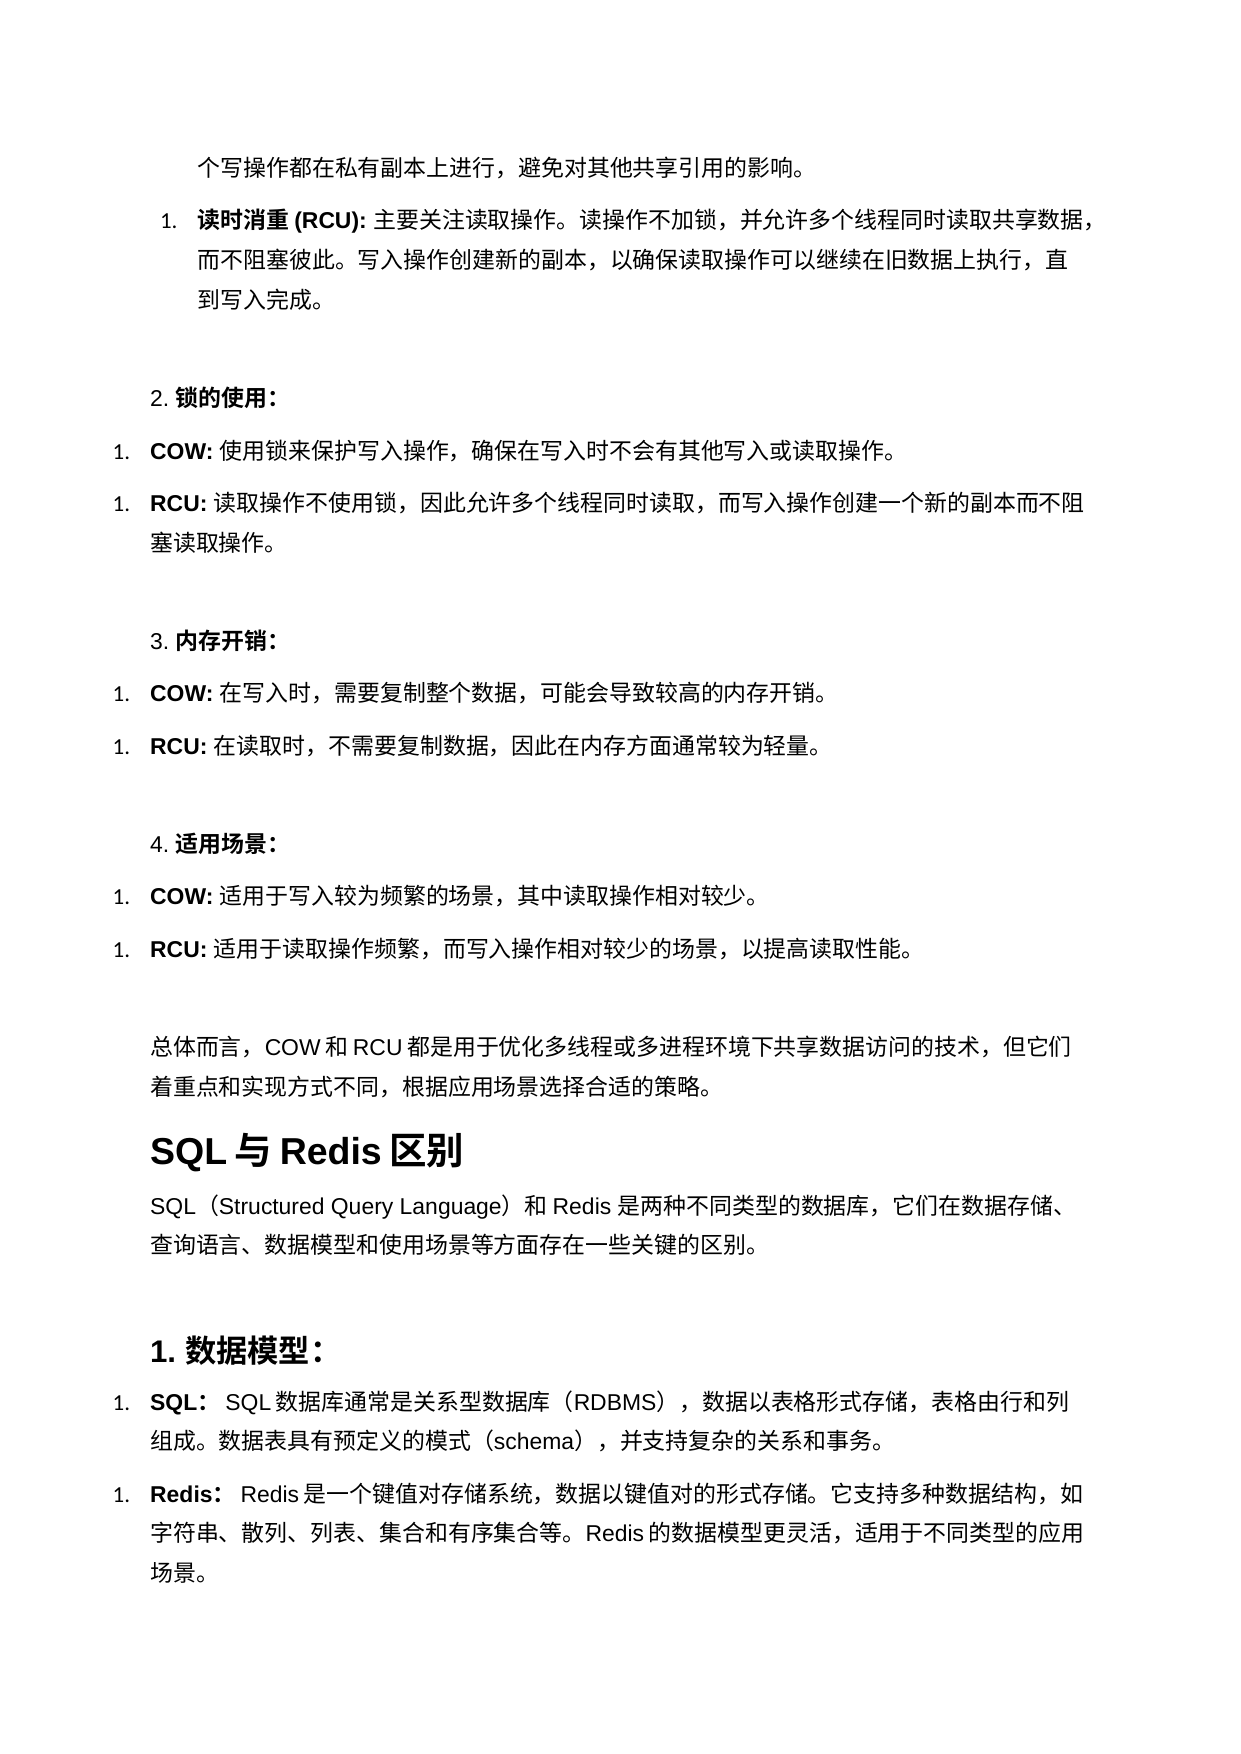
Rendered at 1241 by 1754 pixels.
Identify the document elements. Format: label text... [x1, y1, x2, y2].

list RCU: 在读取时，不需要复制数据，因此在内存方面通常较为轻量。 [112, 727, 1090, 761]
text SQL（Structured Query Language）和 Redis 是两种不同类型的数据库，它们在数据存储、查询语言、数据模型和使用场景等方面存在一些关键的区别。 [150, 1188, 1090, 1261]
list 写时消重 (COW): 主要关注写入操作。当数据被写入时，系统会复制原始数据，以确保每个写操作都在私有副本上进行，避免对其他共享引用的影响。 [160, 150, 1090, 183]
text 4. 适用场景： [150, 826, 1090, 859]
list RCU: 读取操作不使用锁，因此允许多个线程同时读取，而写入操作创建一个新的副本而不阻塞读取操作。 [112, 485, 1090, 558]
list 读时消重 (RCU): 主要关注读取操作。读操作不加锁，并允许多个线程同时读取共享数据，而不阻塞彼此。写入操作创建新的副本，以确保读取操作可以继续在旧数据上执行，直到写入完成。 [160, 202, 1090, 315]
text 2. 锁的使用： [150, 380, 1090, 413]
list COW: 使用锁来保护写入操作，确保在写入时不会有其他写入或读取操作。 [112, 432, 1090, 466]
text 总体而言，COW和RCU都是用于优化多线程或多进程环境下共享数据访问的技术，但它们着重点和实现方式不同，根据应用场景选择合适的策略。 [150, 1029, 1090, 1102]
list COW: 适用于写入较为频繁的场景，其中读取操作相对较少。 [112, 878, 1090, 911]
list RCU: 适用于读取操作频繁，而写入操作相对较少的场景，以提高读取性能。 [112, 930, 1090, 964]
list Redis： Redis是一个键值对存储系统，数据以键值对的形式存储。它支持多种数据结构，如字符串、散列、列表、集合和有序集合等。Redis的数据模型更灵活，适用于不同类型的应用场景。 [112, 1476, 1090, 1588]
text 3. 内存开销： [150, 623, 1090, 656]
list SQL： SQL数据库通常是关系型数据库（RDBMS），数据以表格形式存储，表格由行和列组成。数据表具有预定义的模式（schema），并支持复杂的关系和事务。 [112, 1383, 1090, 1456]
list COW: 在写入时，需要复制整个数据，可能会导致较高的内存开销。 [112, 675, 1090, 708]
